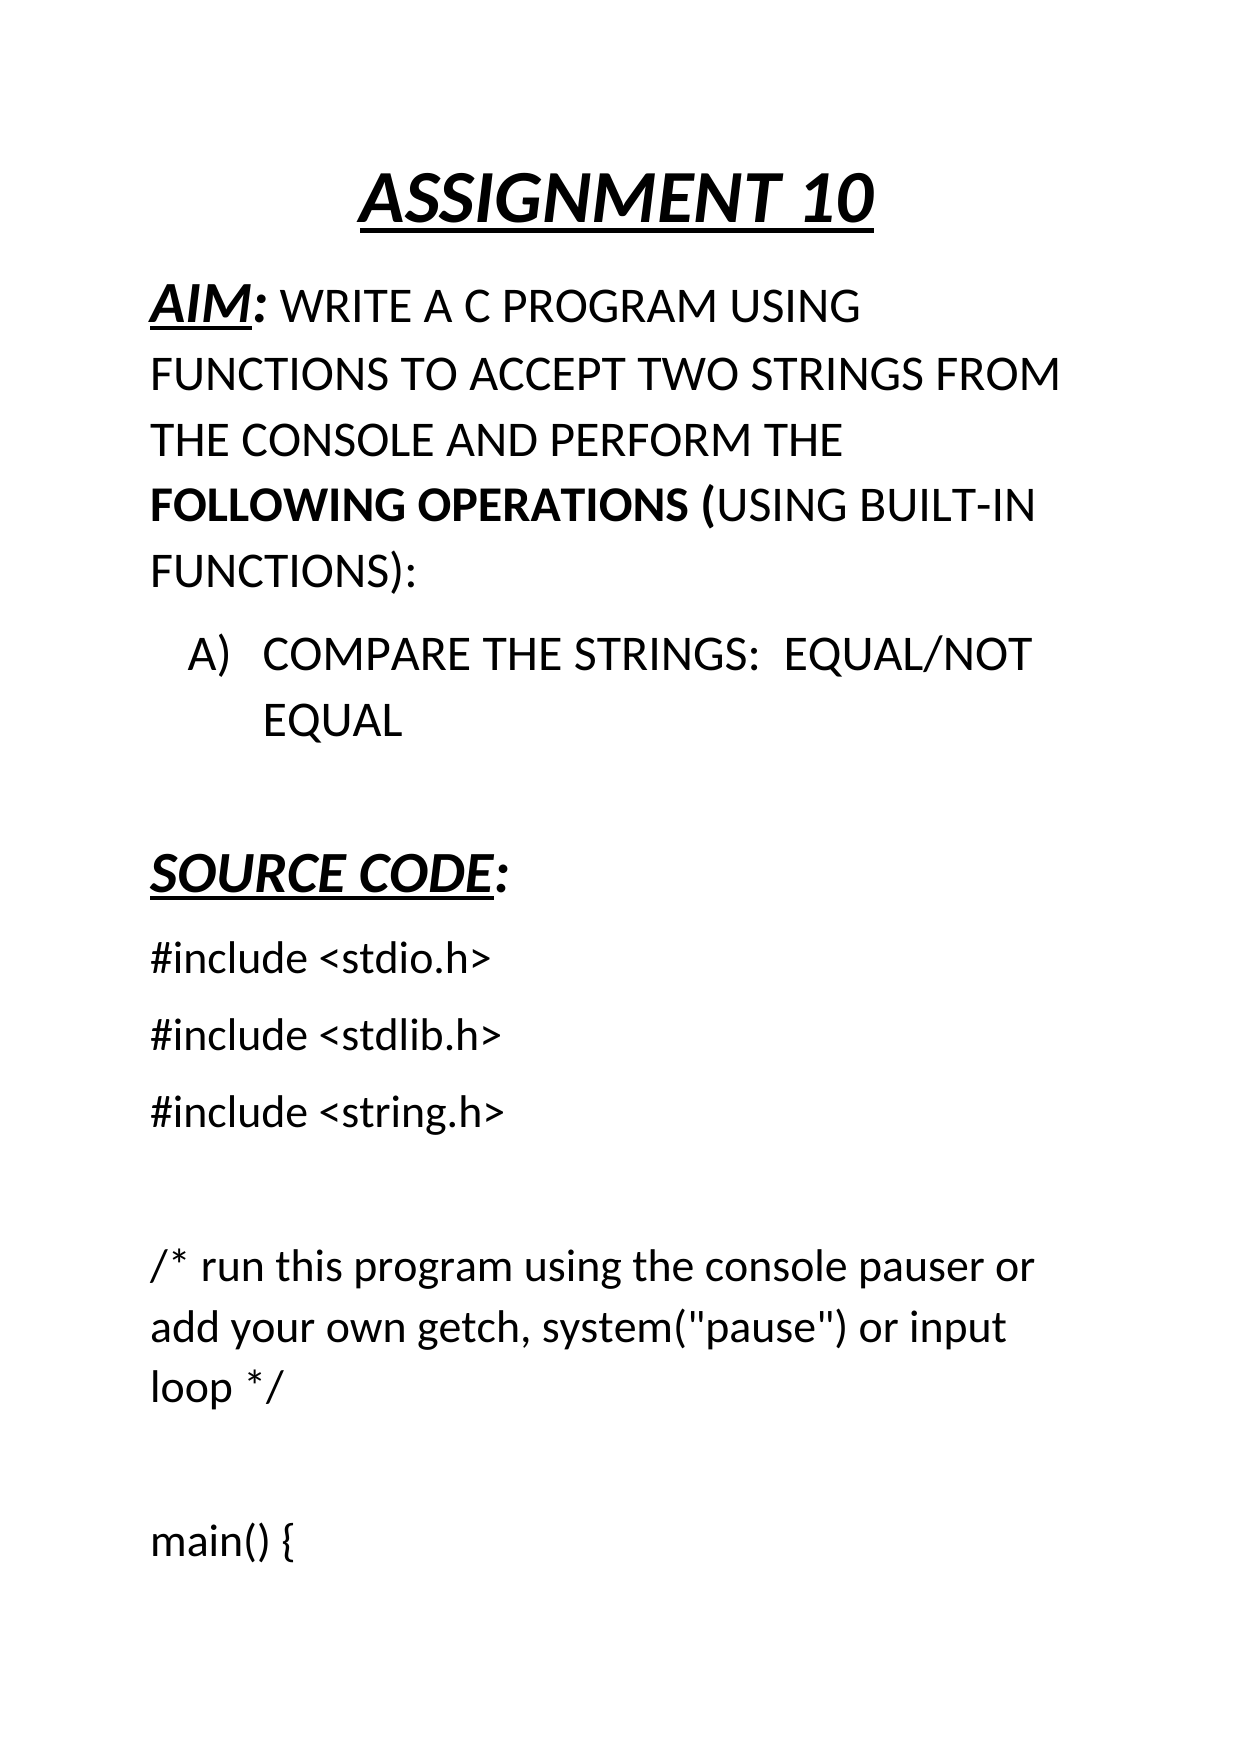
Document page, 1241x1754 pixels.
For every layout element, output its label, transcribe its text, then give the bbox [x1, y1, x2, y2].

text AIM: WRITE A C PROGRAM USING FUNCTIONS TO ACCEPT TWO STRINGS FROM THE CONSOLE AND PERFORM THE FOLLOWING OPERATIONS (USING BUILT-IN FUNCTIONS): [150, 266, 1090, 600]
text #include <stdio.h> [150, 929, 1090, 985]
text /* run this program using the console pauser or add your own getch, system("pause") or input loop */ [150, 1237, 1090, 1414]
list COMPARE THE STRINGS: EQUAL/NOT EQUAL [187, 622, 1090, 748]
text #include <stdlib.h> [150, 1006, 1090, 1062]
text ASSIGNMENT 10 [150, 150, 1090, 242]
text #include <string.h> [150, 1083, 1090, 1139]
text SOURCE CODE: [150, 836, 1090, 907]
text main() { [150, 1512, 1090, 1568]
